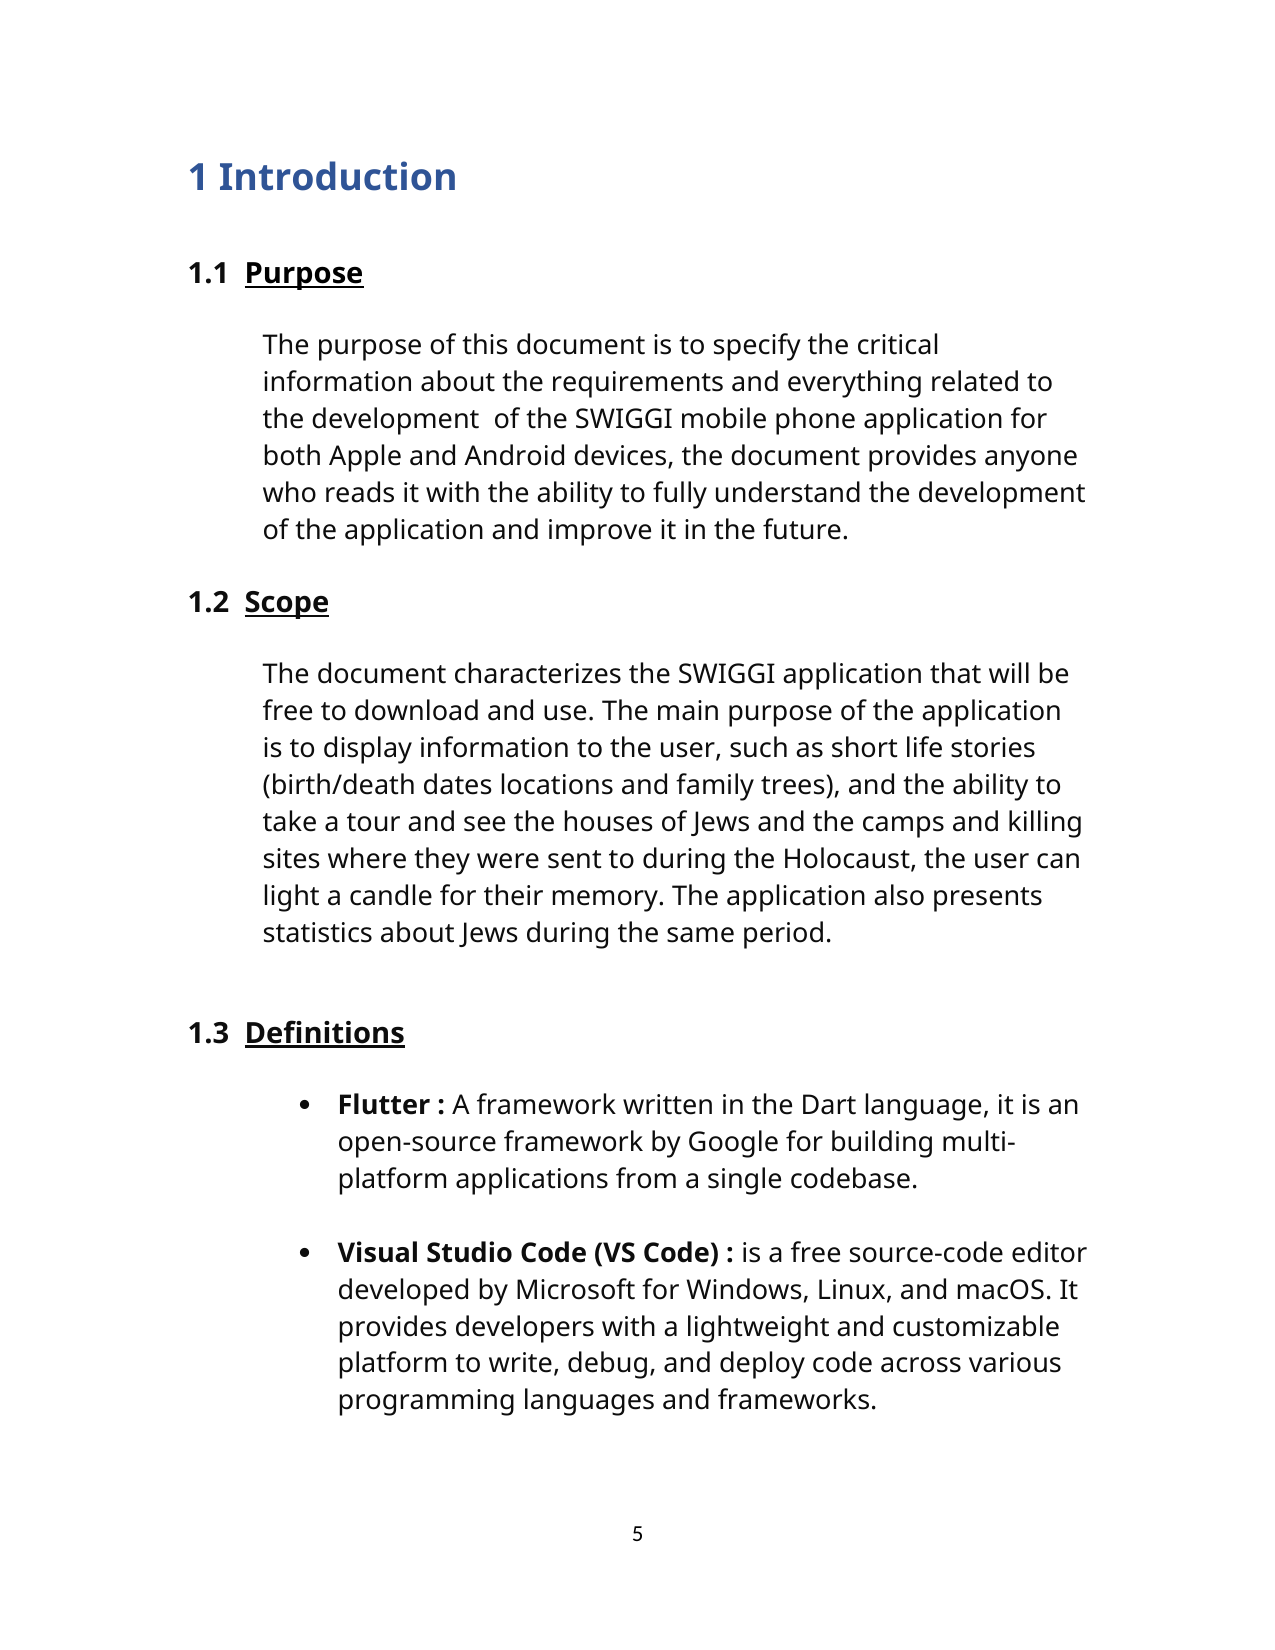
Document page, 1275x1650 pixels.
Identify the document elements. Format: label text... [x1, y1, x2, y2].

text 1 Introduction [187, 150, 1087, 201]
text The purpose of this document is to specify the critical information about the requirements and everything related to the development of the SWIGGI mobile phone application for both Apple and Android devices, the document provides anyone who reads it with the ability to fully understand the development of the application and improve it in the future. [262, 326, 1087, 547]
text 1.3 Definitions [187, 1012, 1087, 1052]
list Flutter : A framework written in the Dart language, it is an open-source framework by Google for building multi-platform applications from a single codebase. [300, 1086, 1087, 1196]
text 1.2 Scope [187, 581, 1087, 621]
text The document characterizes the SWIGGI application that will be free to download and use. The main purpose of the application is to display information to the user, such as short life stories (birth/death dates locations and family trees), and the ability to take a tour and see the houses of Jews and the camps and killing sites where they were sent to during the Holocaust, the user can light a candle for their memory. The application also presents statistics about Jews during the same period. [262, 655, 1087, 978]
text 1.1 Purpose [187, 252, 1087, 292]
list Visual Studio Code (VS Code) : is a free source-code editor developed by Microsoft for Windows, Linux, and macOS. It provides developers with a lightweight and customizable platform to write, debug, and deploy code across various programming languages and frameworks. [300, 1233, 1087, 1418]
